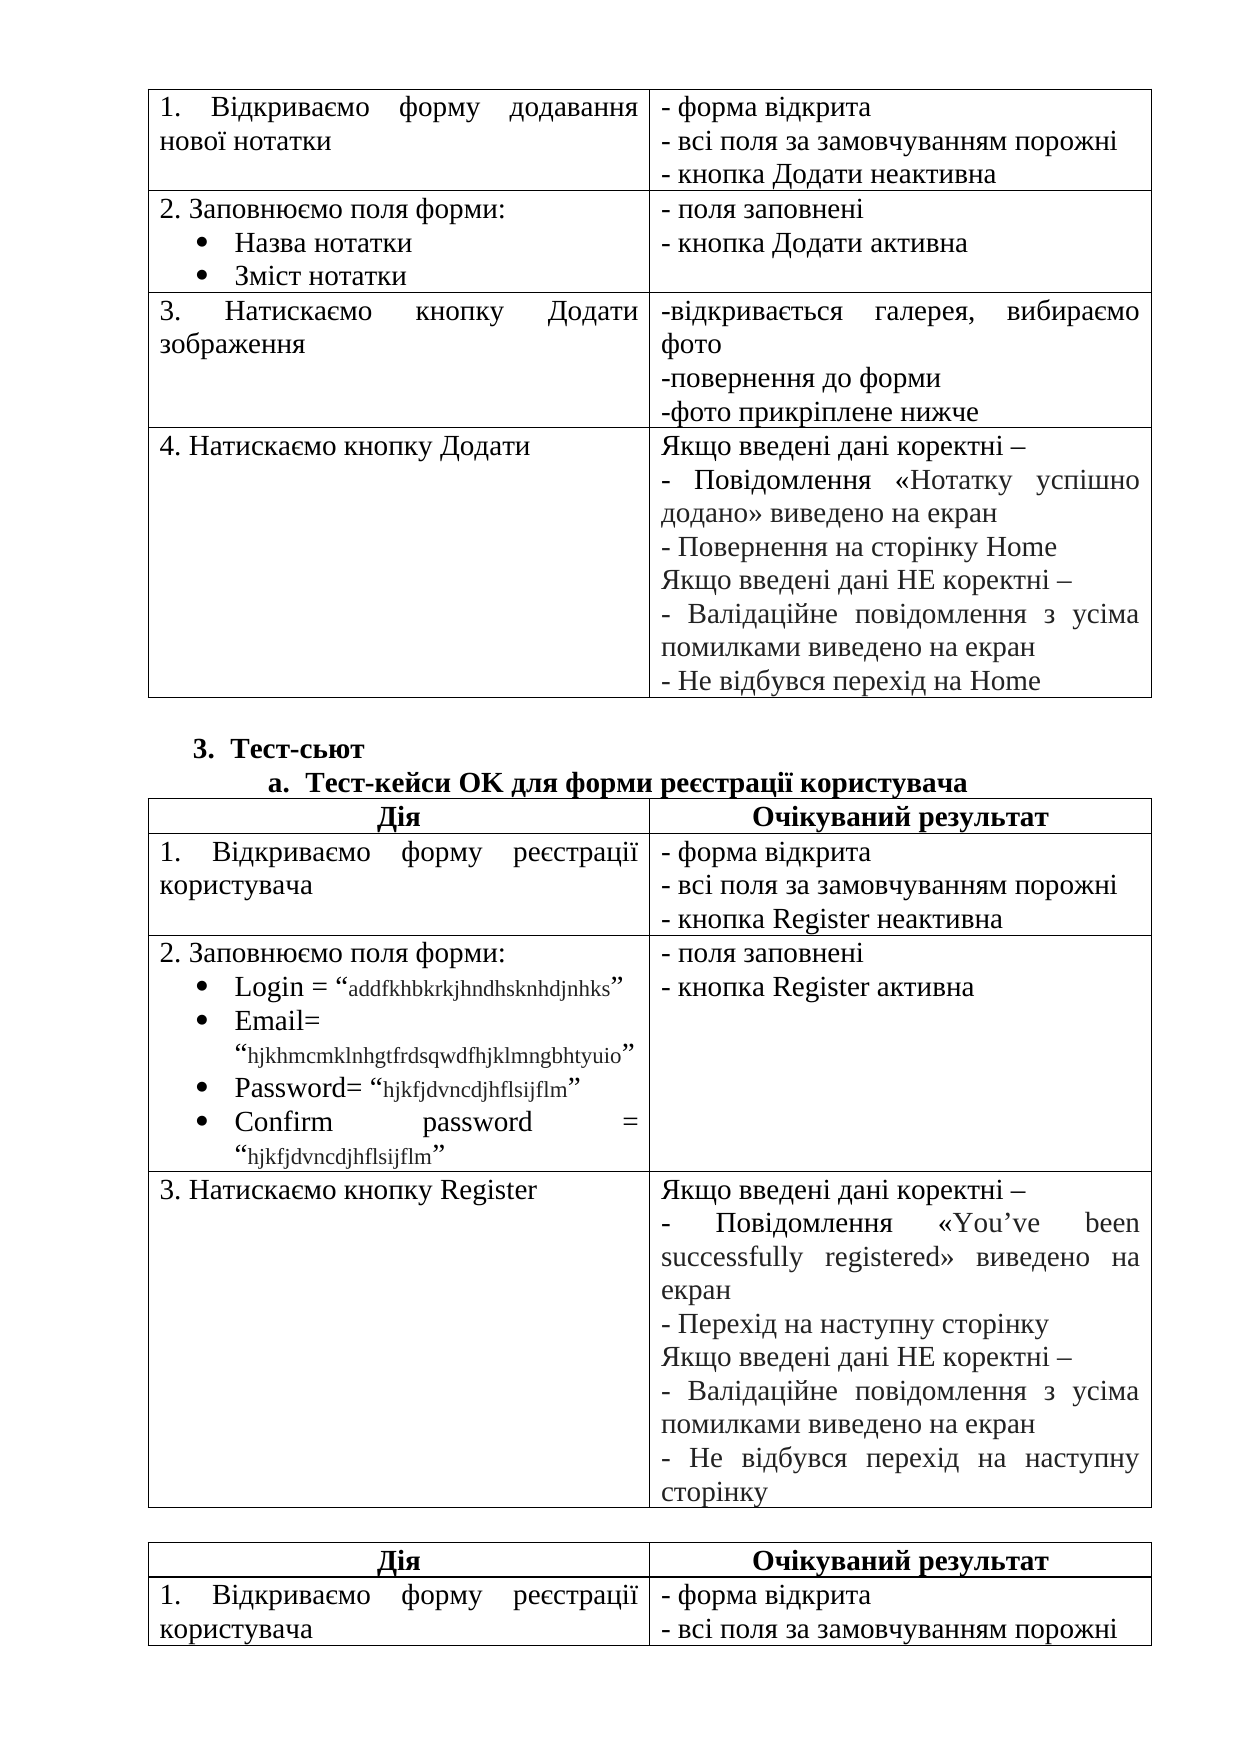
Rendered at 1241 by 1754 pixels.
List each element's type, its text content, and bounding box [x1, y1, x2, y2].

table_cell - поля заповнені - кнопка Register активна [650, 936, 1151, 1171]
table_cell 1. Відкриваємо форму додавання нової нотатки [149, 90, 649, 190]
list Тест-сьют [193, 731, 1152, 765]
table_cell 3. Натискаємо кнопку Додати зображення [149, 293, 649, 427]
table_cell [650, 1578, 1151, 1644]
list Тест-кейси OK для форми реєстрації користувача [268, 765, 1152, 798]
table_cell Якщо введені дані коректні – - Повідомлення «Нотатку успішно додано» виведено на екран - Повернення на сторінку Home Якщо введені дані НЕ коректні – - Валідаційне повідомлення з усіма помилками виведено на екран - Не відбувся перехід на Home [650, 428, 1151, 697]
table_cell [149, 1578, 649, 1644]
table_cell - форма відкрита - всі поля за замовчуванням порожні - кнопка Додати неактивна [650, 90, 1151, 190]
table_cell - поля заповнені - кнопка Додати активна [650, 191, 1151, 292]
table_header Очікуваний результат [650, 799, 1151, 833]
table_cell 4. Натискаємо кнопку Додати [149, 428, 649, 697]
table_cell 2. Заповнюємо поля форми: Назва нотатки Зміст нотатки [149, 191, 649, 292]
table_cell -відкривається галерея, вибираємо фото -повернення до форми -фото прикріплене нижче [650, 293, 1151, 427]
table_header Дія [149, 1543, 649, 1576]
table_cell 3. Натискаємо кнопку Register [149, 1172, 649, 1507]
table_header Очікуваний результат [650, 1543, 1151, 1576]
table_cell 2. Заповнюємо поля форми: Login = “addfkhbkrkjhndhsknhdjnhks” Email= “hjkhmcmklnhgtfrdsqwdfhjklmngbhtyuio” Password= “hjkfjdvncdjhflsijflm” Confirm password = “hjkfjdvncdjhflsijflm” [149, 936, 649, 1171]
table_header Дія [149, 799, 649, 833]
table_cell - форма відкрита - всі поля за замовчуванням порожні - кнопка Register неактивна [650, 834, 1151, 934]
table_cell 1. Відкриваємо форму реєстрації користувача [149, 834, 649, 934]
